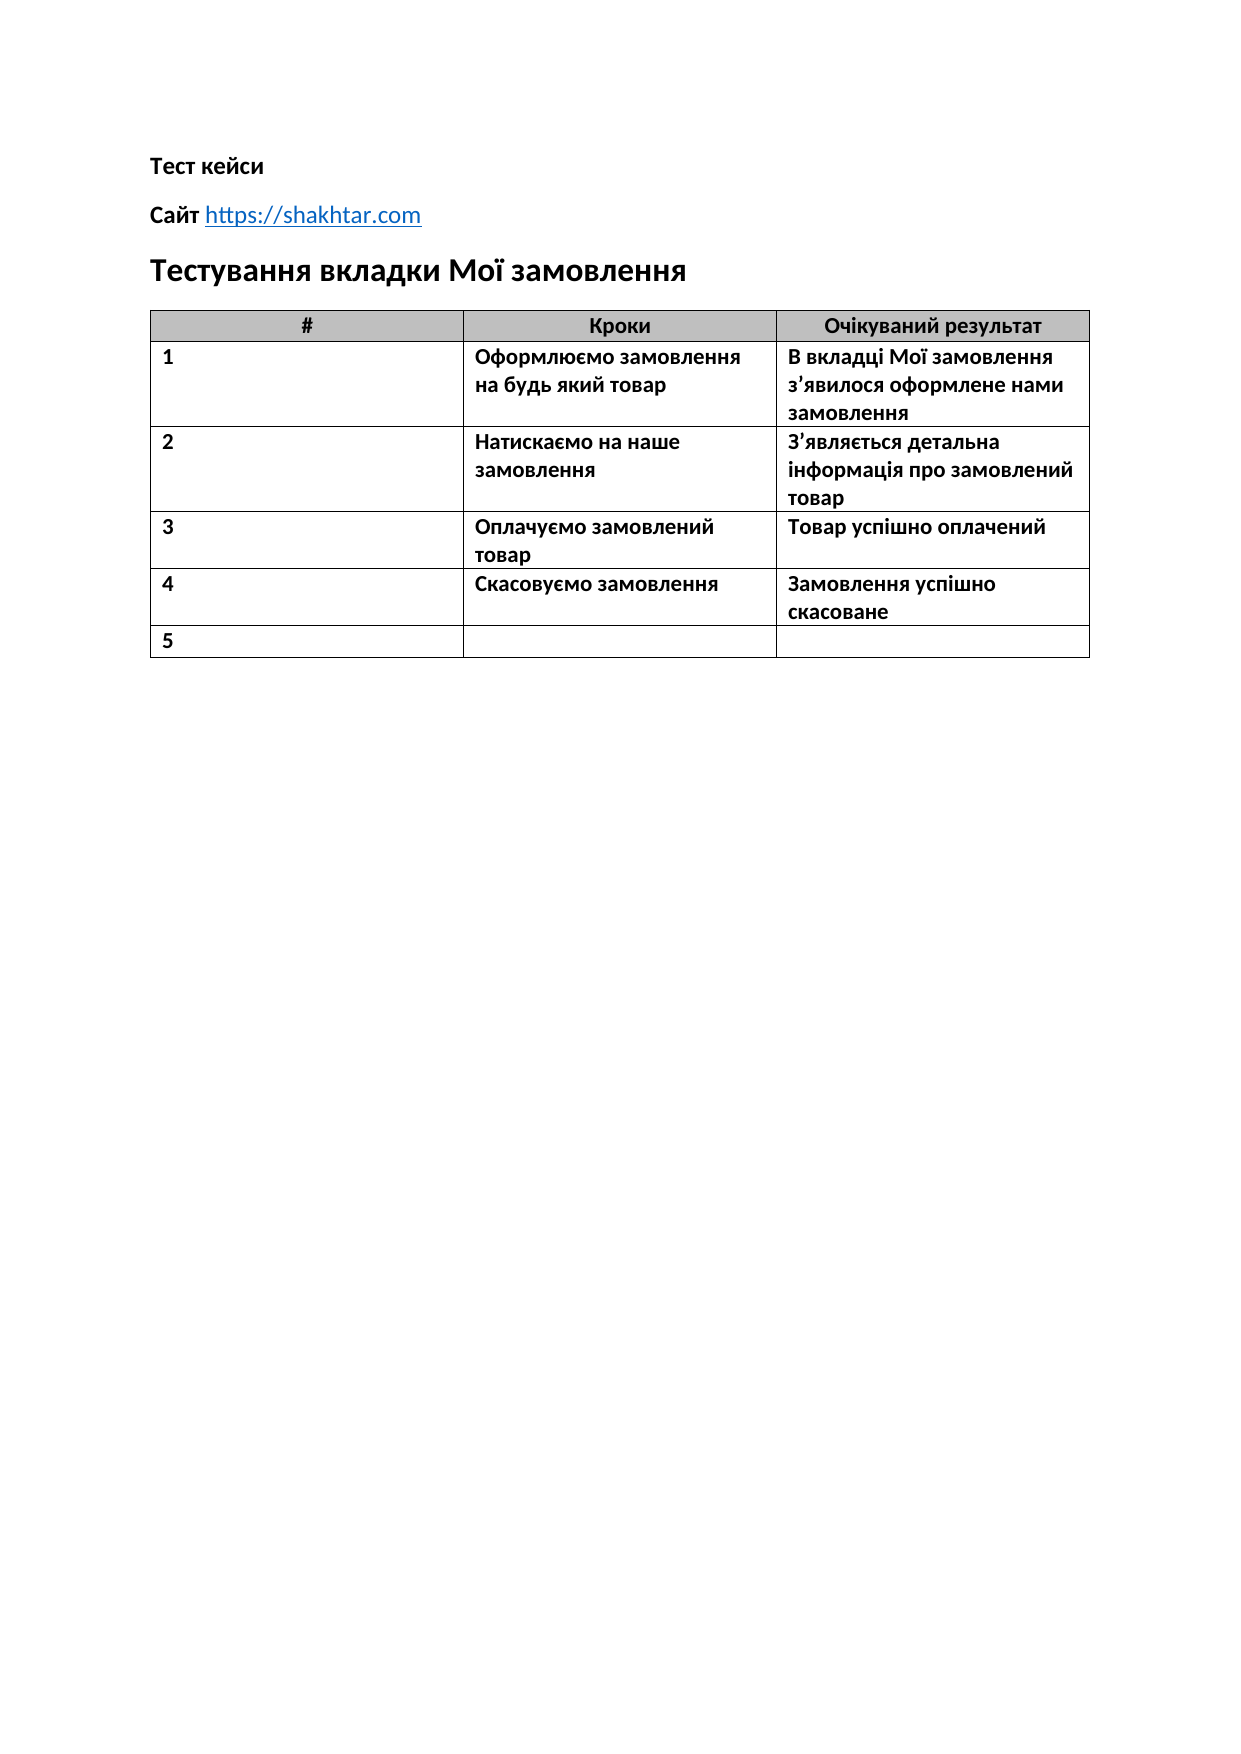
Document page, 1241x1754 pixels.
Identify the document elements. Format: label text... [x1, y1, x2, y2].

table_cell 1 [151, 342, 463, 426]
table_cell Оплачуємо замовлений товар [464, 512, 776, 568]
table_header Кроки [464, 311, 776, 341]
table_cell 2 [151, 427, 463, 511]
table_cell 4 [151, 569, 463, 625]
table_cell Натискаємо на наше замовлення [464, 427, 776, 511]
table_cell В вкладці Мої замовлення з’явилося оформлене нами замовлення [777, 342, 1089, 426]
table_cell Оформлюємо замовлення на будь який товар [464, 342, 776, 426]
table_cell 5 [151, 626, 463, 657]
table_cell Товар успішно оплачений [777, 512, 1089, 568]
table_cell Замовлення успішно скасоване [777, 569, 1089, 625]
table_cell [464, 626, 776, 657]
text Тест кейси [150, 150, 1090, 181]
table_cell Скасовуємо замовлення [464, 569, 776, 625]
table_cell 3 [151, 512, 463, 568]
table_cell [777, 626, 1089, 657]
text Сайт https://shakhtar.com [150, 199, 1090, 230]
table_cell З’являється детальна інформація про замовлений товар [777, 427, 1089, 511]
text Тестування вкладки Мої замовлення [150, 249, 1090, 290]
table_header Очікуваний результат [777, 311, 1089, 341]
table_header # [151, 311, 463, 341]
